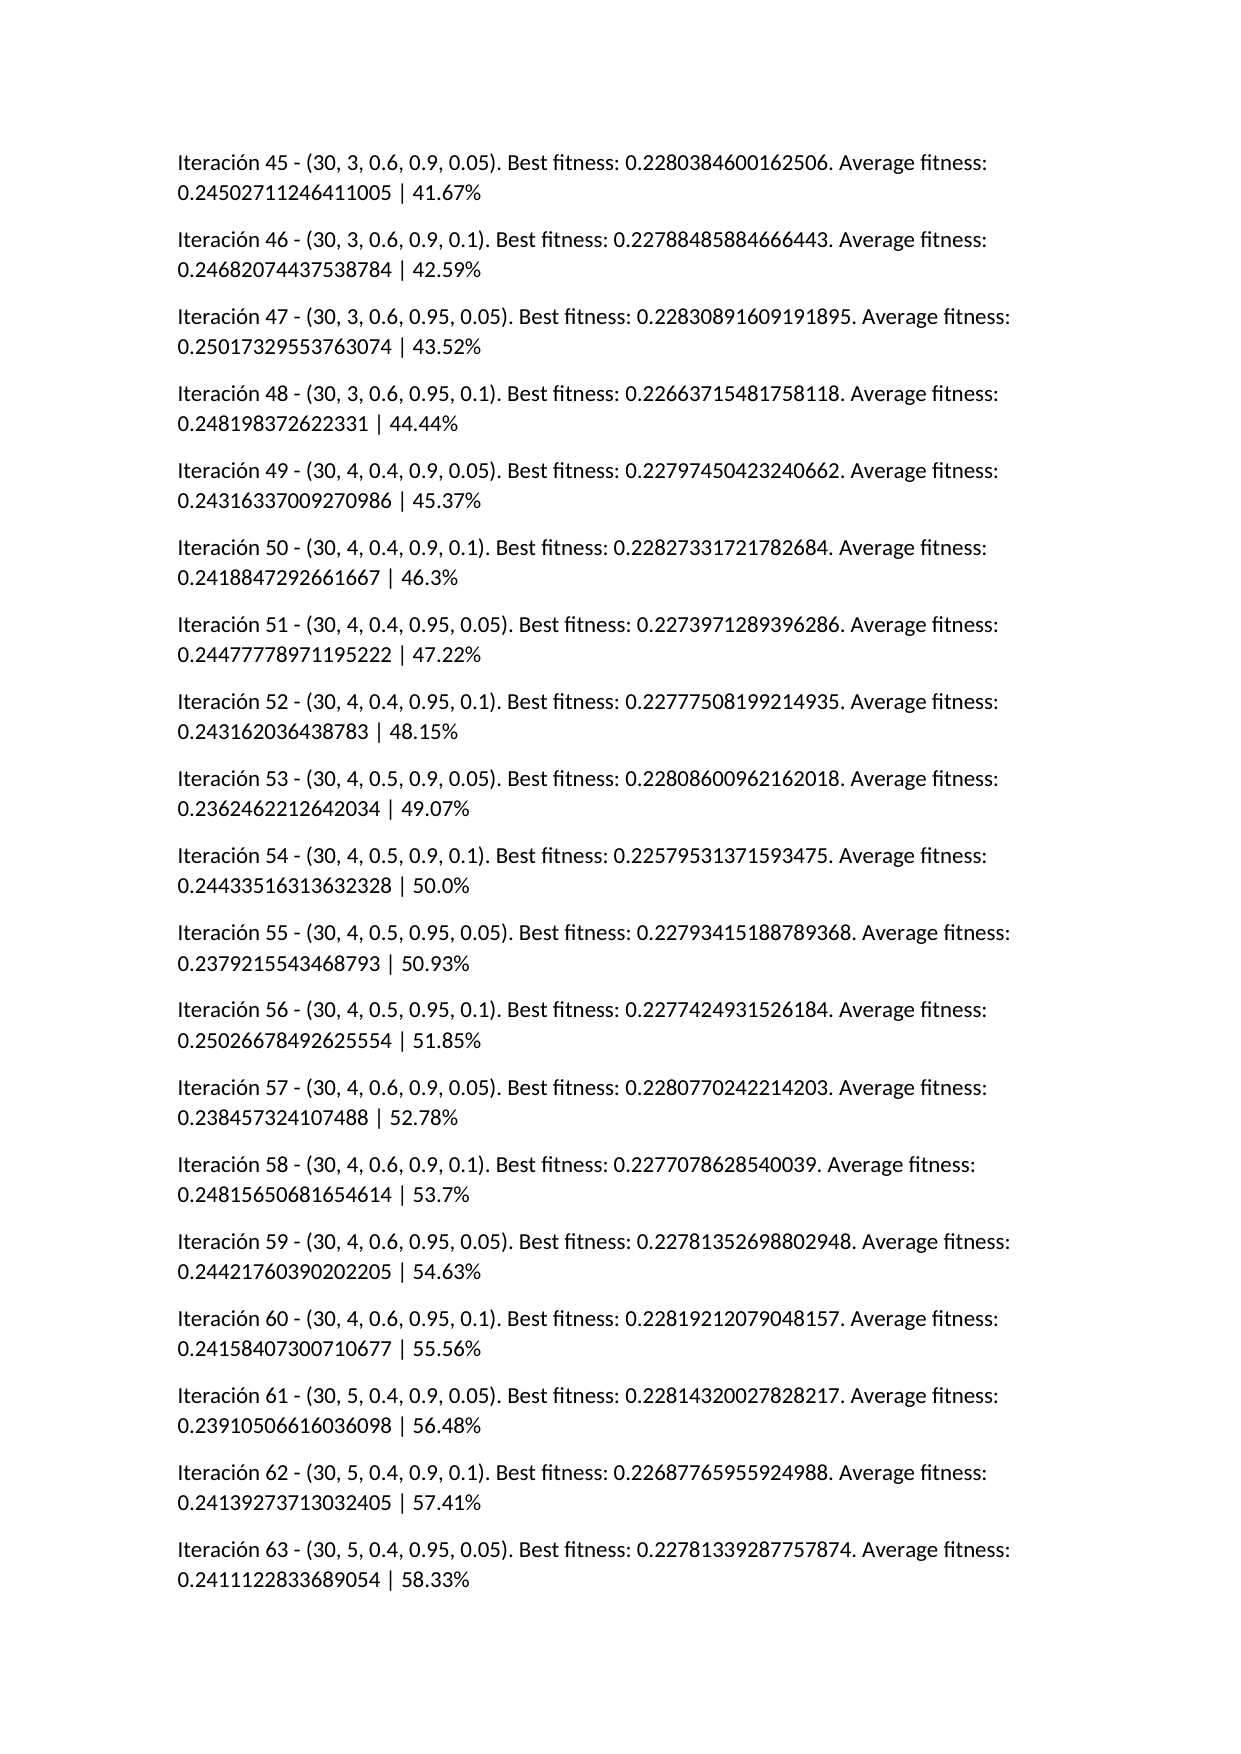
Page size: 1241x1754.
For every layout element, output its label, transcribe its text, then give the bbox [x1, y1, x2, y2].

text Iteración 60 - (30, 4, 0.6, 0.95, 0.1). Best fitness: 0.22819212079048157. Average fitness: 0.24158407300710677 | 55.56% [177, 1304, 1063, 1362]
text Iteración 61 - (30, 5, 0.4, 0.9, 0.05). Best fitness: 0.22814320027828217. Average fitness: 0.23910506616036098 | 56.48% [177, 1381, 1063, 1439]
text Iteración 62 - (30, 5, 0.4, 0.9, 0.1). Best fitness: 0.22687765955924988. Average fitness: 0.24139273713032405 | 57.41% [177, 1458, 1063, 1516]
text Iteración 50 - (30, 4, 0.4, 0.9, 0.1). Best fitness: 0.22827331721782684. Average fitness: 0.2418847292661667 | 46.3% [177, 533, 1063, 591]
text Iteración 52 - (30, 4, 0.4, 0.95, 0.1). Best fitness: 0.22777508199214935. Average fitness: 0.243162036438783 | 48.15% [177, 687, 1063, 745]
text Iteración 63 - (30, 5, 0.4, 0.95, 0.05). Best fitness: 0.22781339287757874. Average fitness: 0.2411122833689054 | 58.33% [177, 1535, 1063, 1593]
text Iteración 53 - (30, 4, 0.5, 0.9, 0.05). Best fitness: 0.22808600962162018. Average fitness: 0.2362462212642034 | 49.07% [177, 764, 1063, 822]
text Iteración 58 - (30, 4, 0.6, 0.9, 0.1). Best fitness: 0.2277078628540039. Average fitness: 0.24815650681654614 | 53.7% [177, 1150, 1063, 1208]
text Iteración 59 - (30, 4, 0.6, 0.95, 0.05). Best fitness: 0.22781352698802948. Average fitness: 0.24421760390202205 | 54.63% [177, 1227, 1063, 1285]
text Iteración 48 - (30, 3, 0.6, 0.95, 0.1). Best fitness: 0.22663715481758118. Average fitness: 0.248198372622331 | 44.44% [177, 379, 1063, 437]
text Iteración 46 - (30, 3, 0.6, 0.9, 0.1). Best fitness: 0.22788485884666443. Average fitness: 0.24682074437538784 | 42.59% [177, 225, 1063, 283]
text Iteración 56 - (30, 4, 0.5, 0.95, 0.1). Best fitness: 0.2277424931526184. Average fitness: 0.25026678492625554 | 51.85% [177, 996, 1063, 1054]
text Iteración 49 - (30, 4, 0.4, 0.9, 0.05). Best fitness: 0.22797450423240662. Average fitness: 0.24316337009270986 | 45.37% [177, 456, 1063, 514]
text Iteración 51 - (30, 4, 0.4, 0.95, 0.05). Best fitness: 0.2273971289396286. Average fitness: 0.24477778971195222 | 47.22% [177, 610, 1063, 668]
text Iteración 57 - (30, 4, 0.6, 0.9, 0.05). Best fitness: 0.2280770242214203. Average fitness: 0.238457324107488 | 52.78% [177, 1073, 1063, 1131]
text Iteración 45 - (30, 3, 0.6, 0.9, 0.05). Best fitness: 0.2280384600162506. Average fitness: 0.24502711246411005 | 41.67% [177, 148, 1063, 206]
text Iteración 54 - (30, 4, 0.5, 0.9, 0.1). Best fitness: 0.22579531371593475. Average fitness: 0.24433516313632328 | 50.0% [177, 841, 1063, 899]
text Iteración 55 - (30, 4, 0.5, 0.95, 0.05). Best fitness: 0.22793415188789368. Average fitness: 0.2379215543468793 | 50.93% [177, 918, 1063, 977]
text Iteración 47 - (30, 3, 0.6, 0.95, 0.05). Best fitness: 0.22830891609191895. Average fitness: 0.25017329553763074 | 43.52% [177, 302, 1063, 360]
